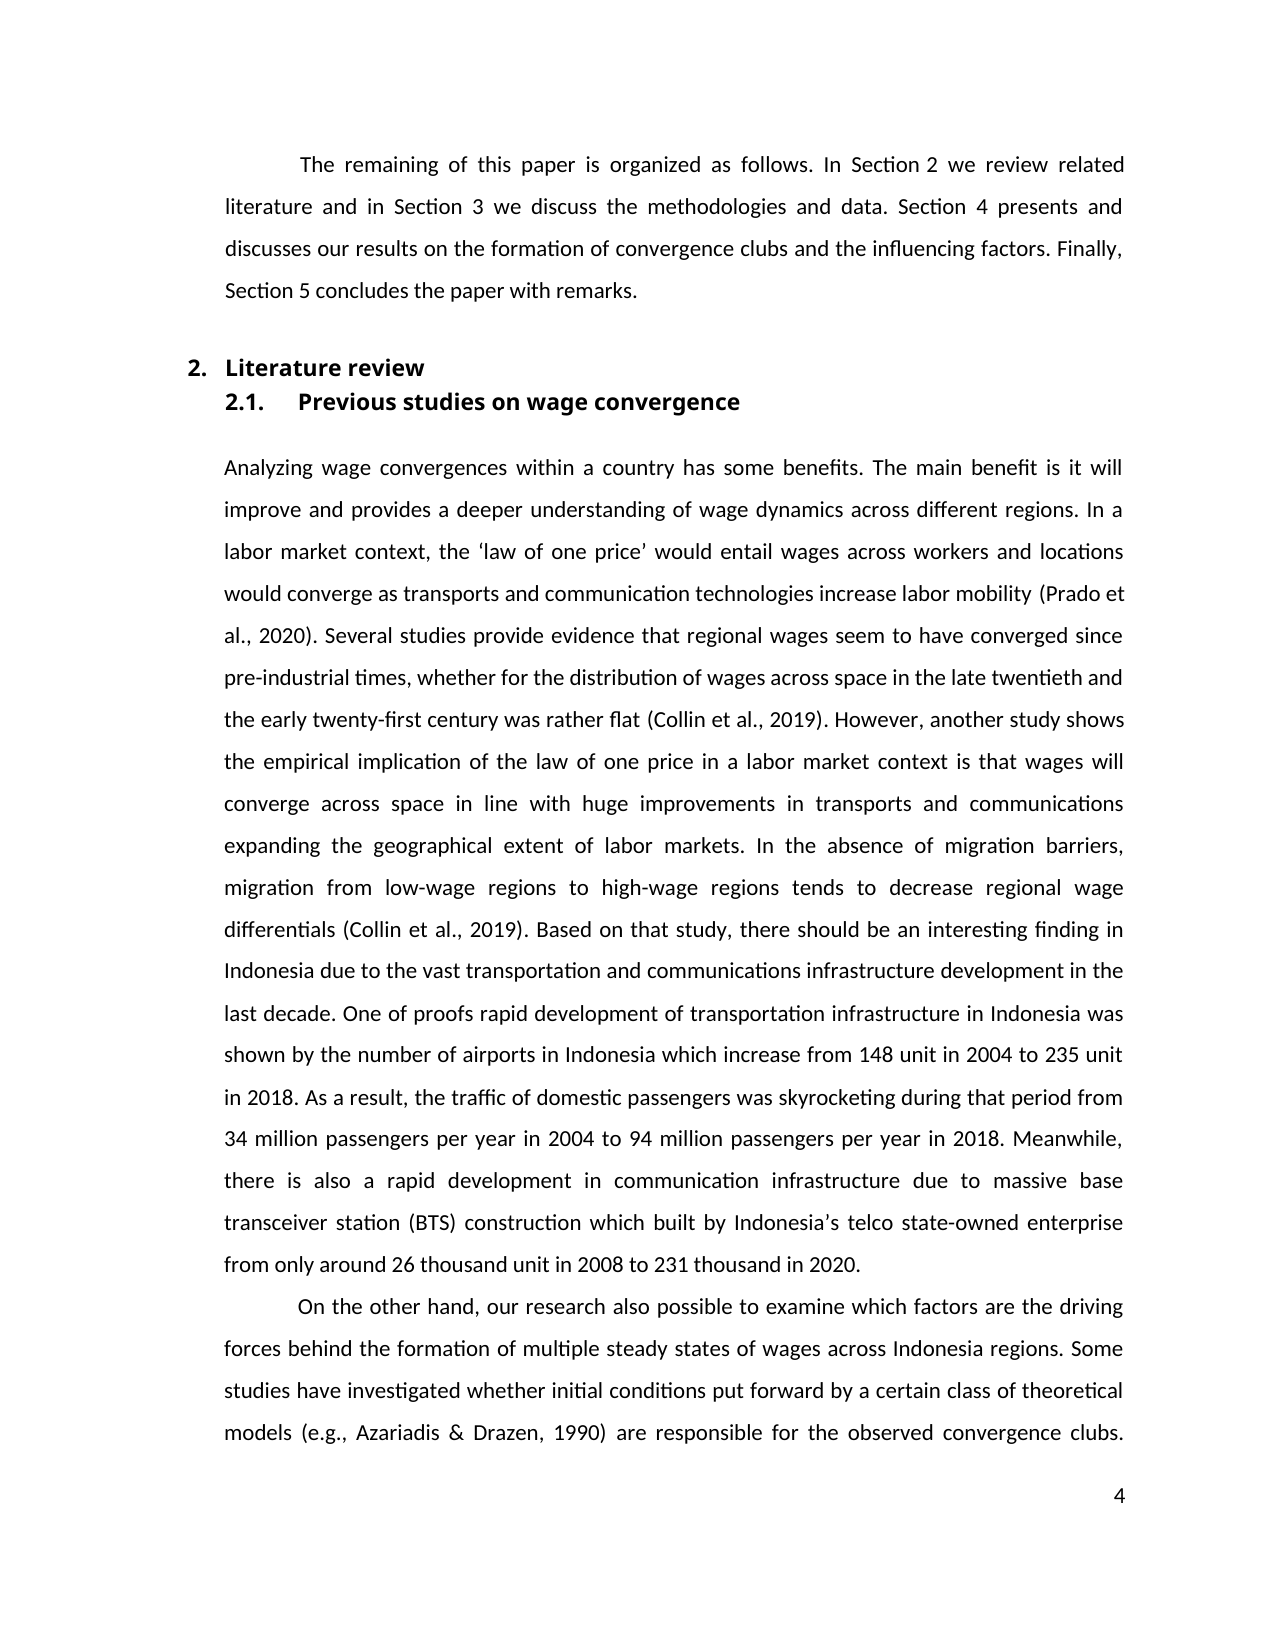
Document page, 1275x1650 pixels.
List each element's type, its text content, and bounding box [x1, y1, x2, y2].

list Literature review [187, 352, 1125, 383]
list Previous studies on wage convergence [225, 385, 1125, 417]
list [224, 1292, 1125, 1446]
list Analyzing wage convergences within a country has some benefits. The main benefit is it will improve and provides a deeper understanding of wage dynamics across different regions. In a labor market context, the ‘law of one price’ would entail wages across workers and locations would converge as transports and communication technologies increase labor mobility (Prado et al., 2020). Several studies provide evidence that regional wages seem to have converged since pre-industrial times, whether for the distribution of wages across space in the late twentieth and the early twenty-first century was rather flat (Collin et al., 2019). However, another study shows the empirical implication of the law of one price in a labor market context is that wages will converge across space in line with huge improvements in transports and communications expanding the geographical extent of labor markets. In the absence of migration barriers, migration from low-wage regions to high-wage regions tends to decrease regional wage differentials (Collin et al., 2019). Based on that study, there should be an interesting finding in Indonesia due to the vast transportation and communications infrastructure development in the last decade. One of proofs rapid development of transportation infrastructure in Indonesia was shown by the number of airports in Indonesia which increase from 148 unit in 2004 to 235 unit in 2018. As a result, the traffic of domestic passengers was skyrocketing during that period from 34 million passengers per year in 2004 to 94 million passengers per year in 2018. Meanwhile, there is also a rapid development in communication infrastructure due to massive base transceiver station (BTS) construction which built by Indonesia’s telco state-owned enterprise from only around 26 thousand unit in 2008 to 231 thousand in 2020. [224, 453, 1125, 1278]
list The remaining of this paper is organized as follows. In Section 2 we review related literature and in Section 3 we discuss the methodologies and data. Section 4 presents and discusses our results on the formation of convergence clubs and the influencing factors. Finally, Section 5 concludes the paper with remarks. [225, 150, 1125, 304]
